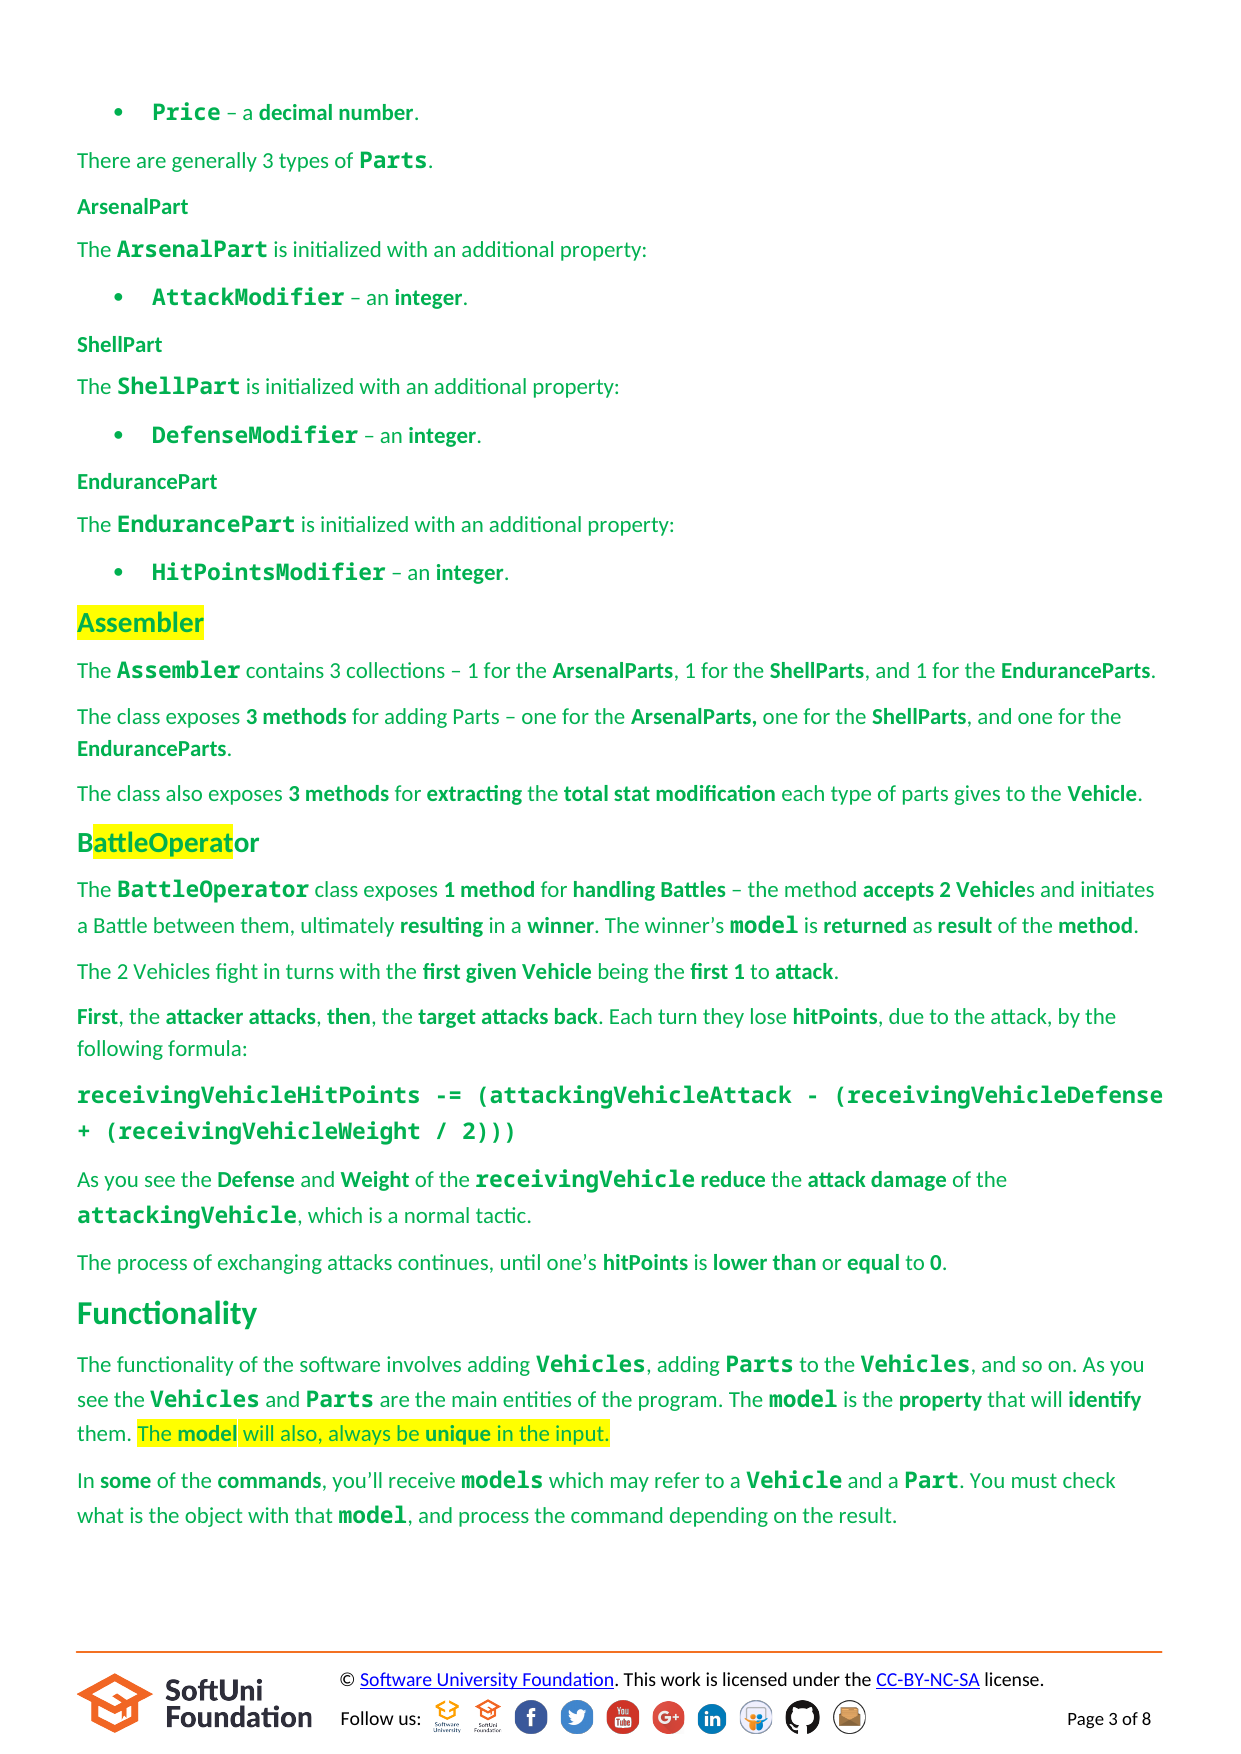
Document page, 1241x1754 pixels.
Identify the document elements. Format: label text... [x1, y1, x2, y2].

picture [785, 1700, 820, 1734]
list HitPointsModifier – an integer. [114, 556, 1163, 587]
picture [697, 1704, 706, 1713]
text The class exposes 3 methods for adding Parts – one for the ArsenalParts, one for the ShellParts, and one for the EnduranceParts. [77, 702, 1163, 762]
picture [606, 1700, 640, 1734]
list DefenseModifier – an integer. [114, 419, 1163, 450]
subtitle BattleOperator [233, 824, 1163, 859]
picture [652, 1701, 685, 1734]
picture [718, 1725, 727, 1734]
subtitle EndurancePart [77, 467, 1163, 495]
picture [560, 1700, 594, 1734]
picture [739, 1700, 773, 1734]
picture [711, 1716, 720, 1725]
list AttackModifier – an integer. [114, 281, 1163, 312]
picture [833, 1700, 866, 1734]
text The EndurancePart is initialized with an additional property: [77, 508, 1163, 539]
picture [514, 1700, 548, 1734]
subtitle Assembler [77, 604, 1163, 640]
text The ArsenalPart is initialized with an additional property: [77, 233, 1163, 264]
text There are generally 3 types of Parts. [77, 144, 1163, 175]
text The Assembler contains 3 collections – 1 for the ArsenalParts, 1 for the ShellParts, and 1 for the EnduranceParts. [77, 654, 1163, 685]
text The 2 Vehicles fight in turns with the first given Vehicle being the first 1 to attack. [77, 957, 1163, 985]
text In some of the commands, you’ll receive models which may refer to a Vehicle and a Part. You must check what is the object with that model, and process the command depending on the result. [77, 1463, 1163, 1531]
text The process of exchanging attacks continues, until one’s hitPoints is lower than or equal to 0. [77, 1248, 1163, 1276]
picture [433, 1700, 461, 1734]
picture [76, 1673, 312, 1733]
picture [718, 1704, 727, 1713]
picture [697, 1725, 706, 1734]
list Price – a decimal number. [114, 95, 1163, 127]
subtitle Functionality [77, 1292, 1163, 1333]
text receivingVehicleHitPoints -= (attackingVehicleAttack - (receivingVehicleDefense + (receivingVehicleWeight / 2))) [77, 1079, 1163, 1146]
subtitle ShellPart [77, 330, 1163, 358]
picture [474, 1699, 502, 1734]
text The functionality of the software involves adding Vehicles, adding Parts to the Vehicles, and so on. As you see the Vehicles and Parts are the main entities of the program. The model is the property that will identify them. The model will also, always be unique in the input. [77, 1347, 1163, 1447]
text The class also exposes 3 methods for extracting the total stat modification each type of parts gives to the Vehicle. [77, 779, 1163, 807]
text The BattleOperator class exposes 1 method for handling Battles – the method accepts 2 Vehicles and initiates a Battle between them, ultimately resulting in a winner. The winner’s model is returned as result of the method. [77, 873, 1163, 940]
text First, the attacker attacks, then, the target attacks back. Each turn they lose hitPoints, due to the attack, by the following formula: [77, 1002, 1163, 1062]
text The ShellPart is initialized with an additional property: [77, 370, 1163, 401]
subtitle ArsenalPart [77, 192, 1163, 220]
text As you see the Defense and Weight of the receivingVehicle reduce the attack damage of the attackingVehicle, which is a normal tactic. [77, 1163, 1163, 1231]
